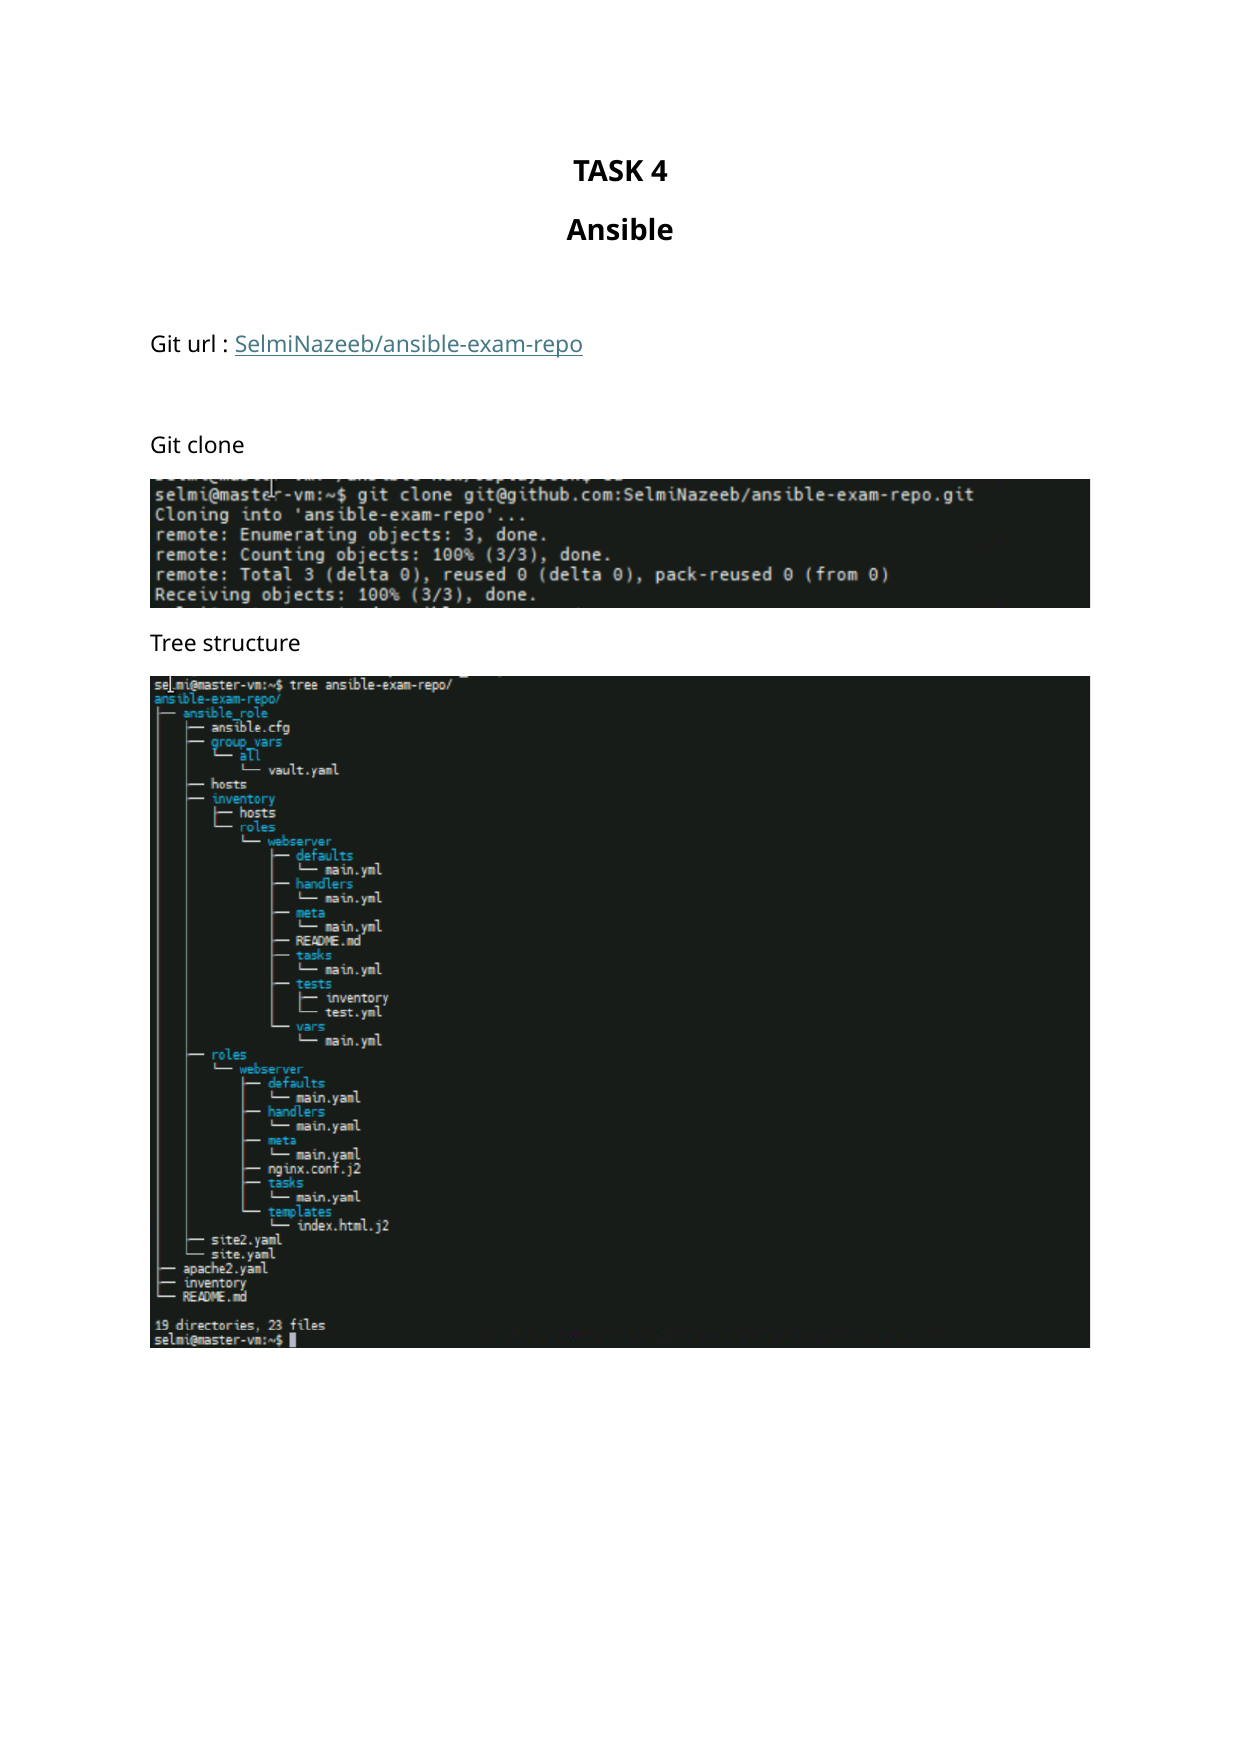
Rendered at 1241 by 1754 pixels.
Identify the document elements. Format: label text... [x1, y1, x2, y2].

picture [150, 676, 1091, 1348]
text Ansible [150, 209, 1090, 249]
text TASK 4 [150, 150, 1090, 190]
text Git url : SelmiNazeeb/ansible-exam-repo [150, 328, 1090, 360]
picture [150, 479, 1091, 608]
text Tree structure [150, 626, 1090, 658]
text Git clone [150, 429, 1090, 461]
